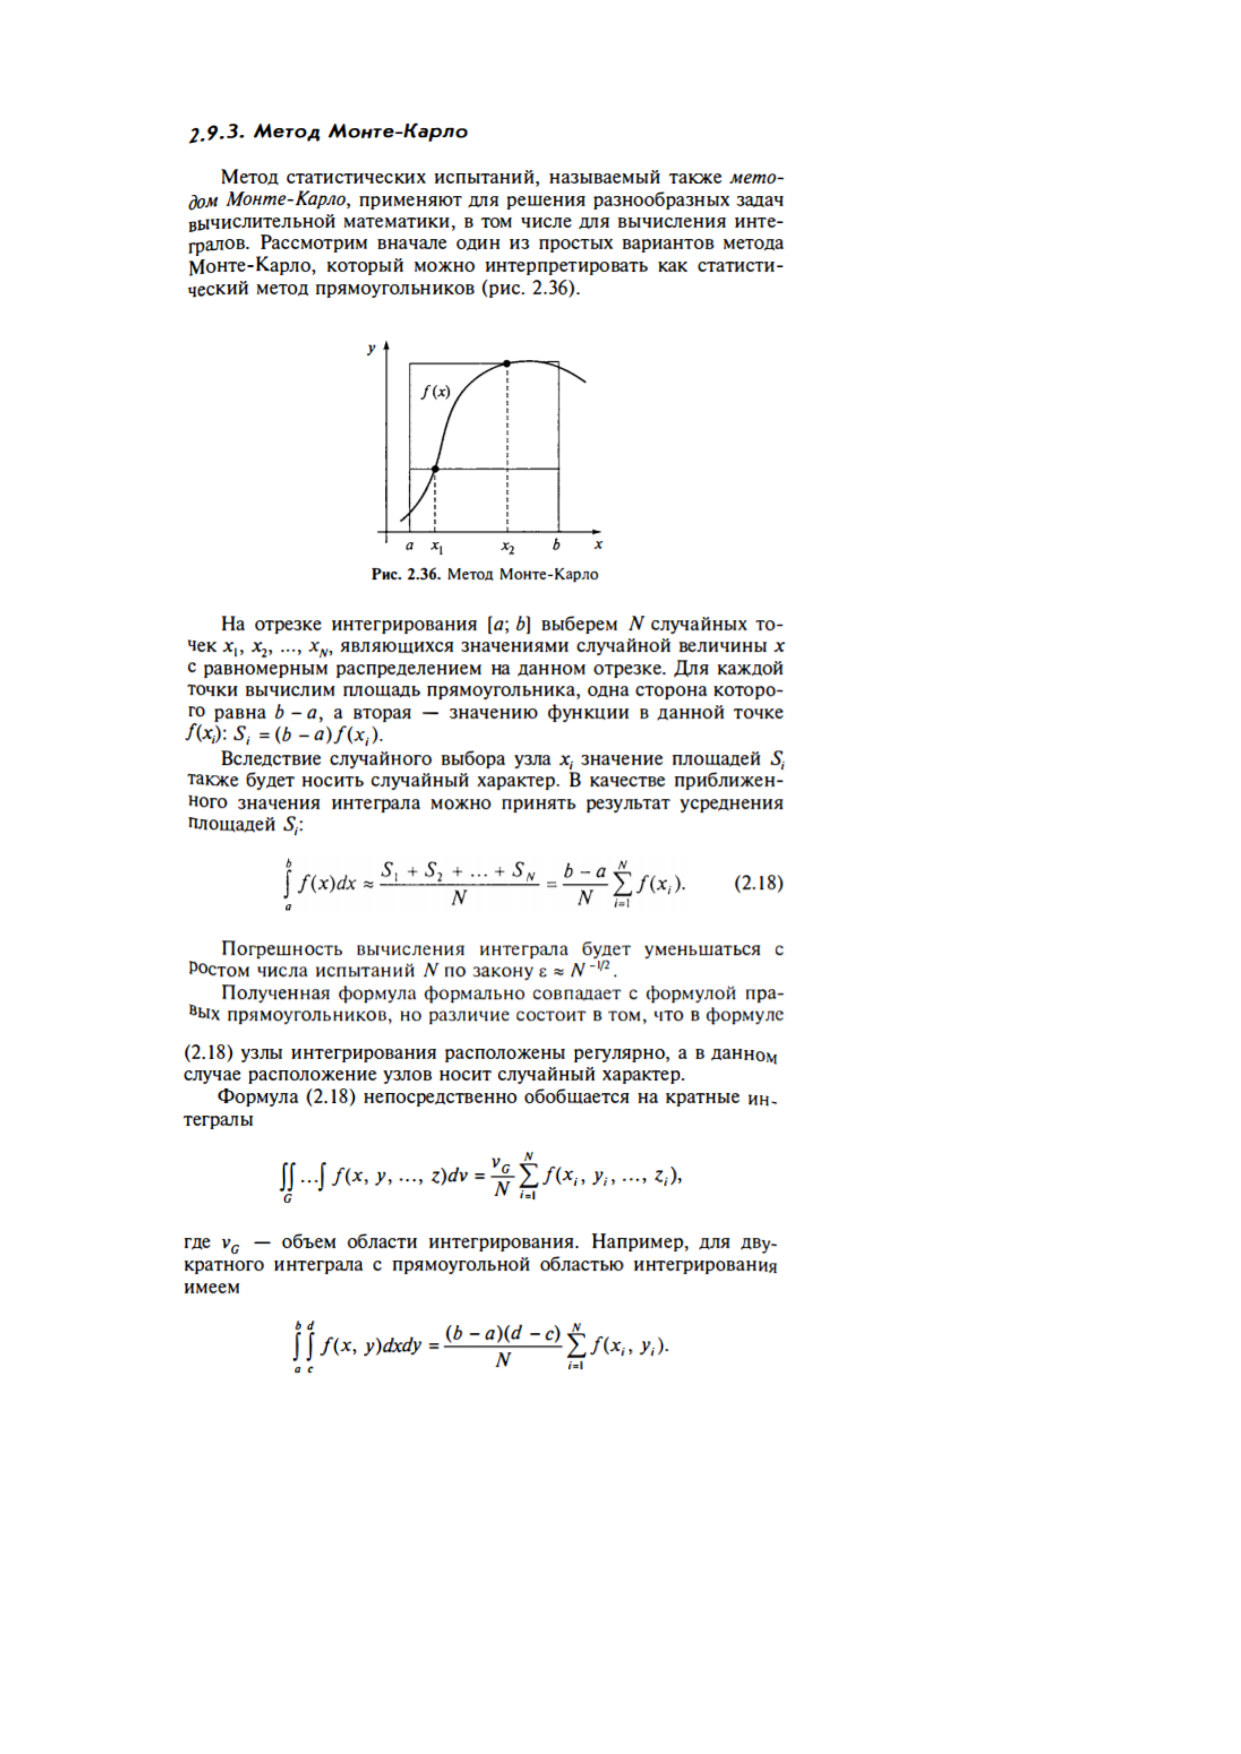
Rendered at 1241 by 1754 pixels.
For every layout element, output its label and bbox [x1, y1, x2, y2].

picture [177, 1034, 787, 1384]
picture [177, 118, 795, 1032]
